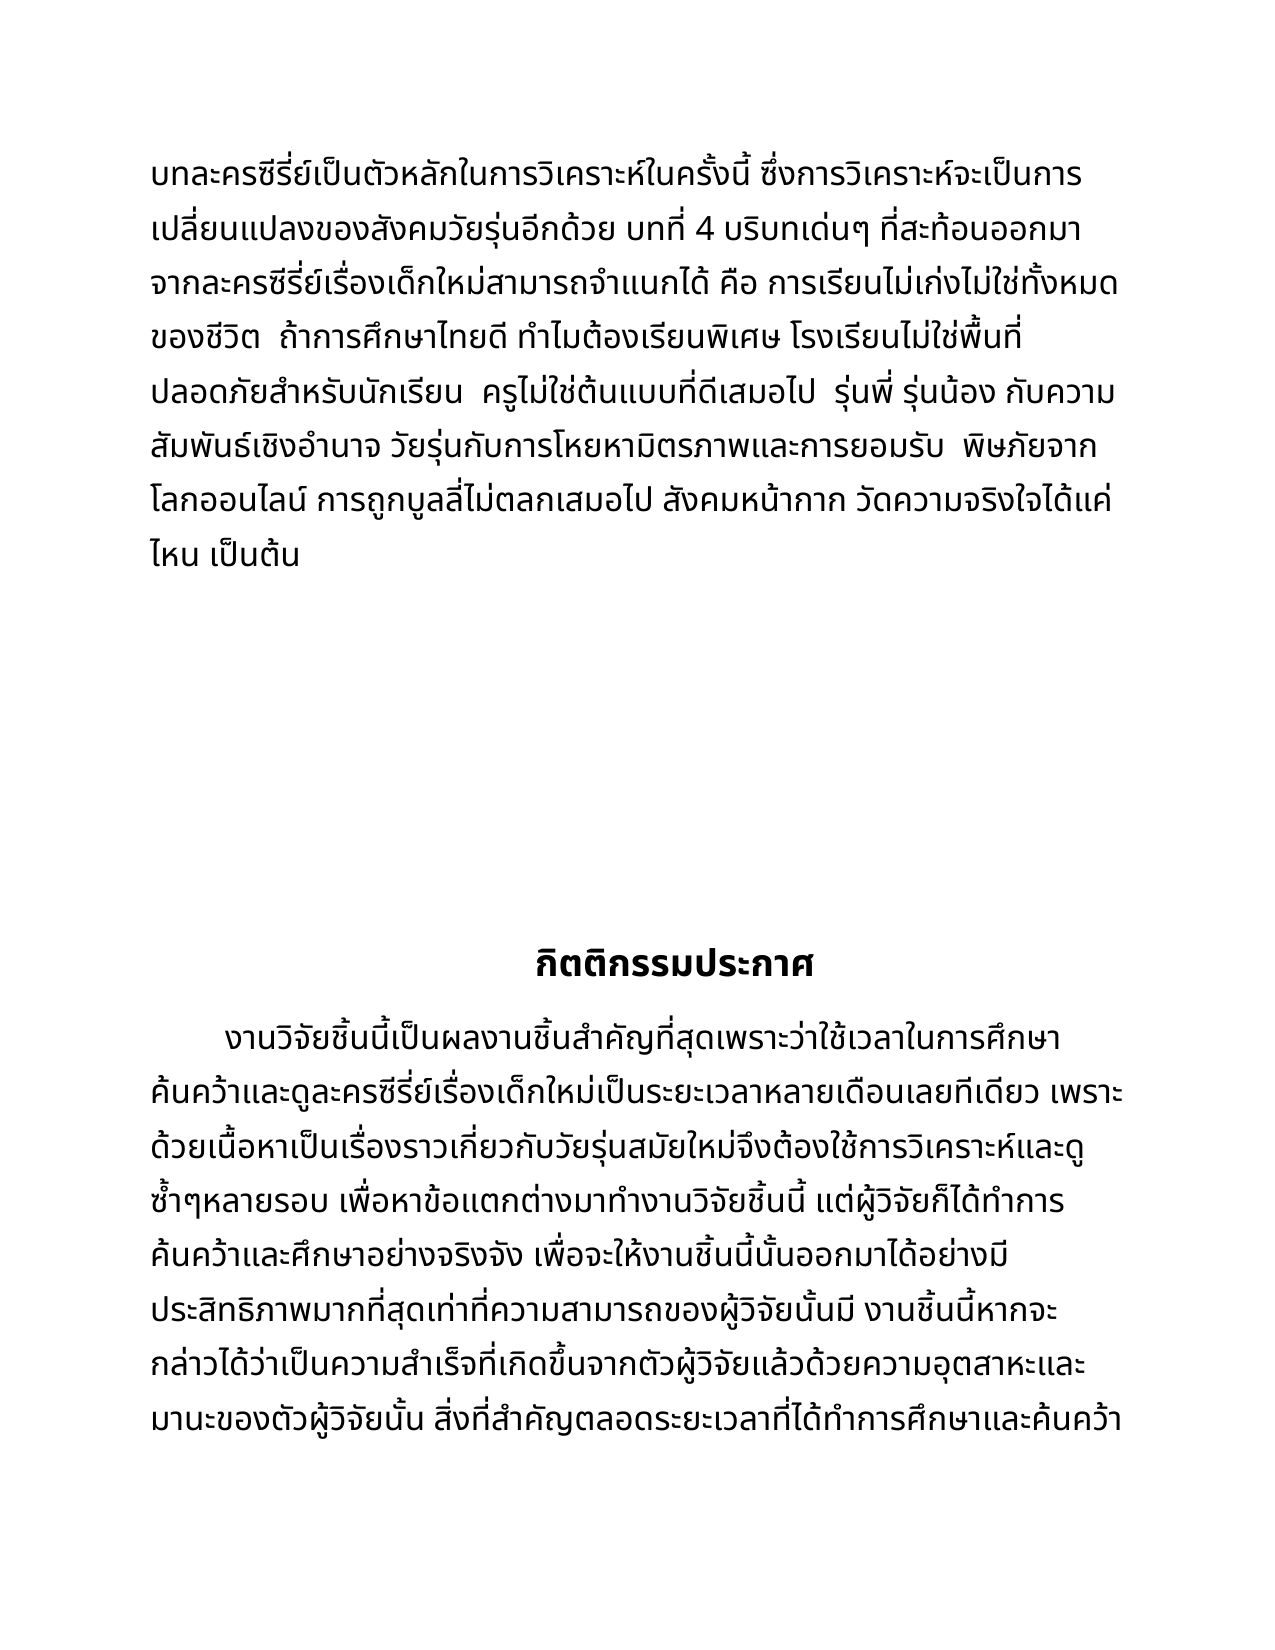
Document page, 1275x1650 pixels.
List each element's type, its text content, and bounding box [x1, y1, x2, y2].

text กิตติกรรมประกาศ [150, 936, 1125, 993]
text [150, 150, 1125, 581]
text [150, 1014, 1125, 1445]
